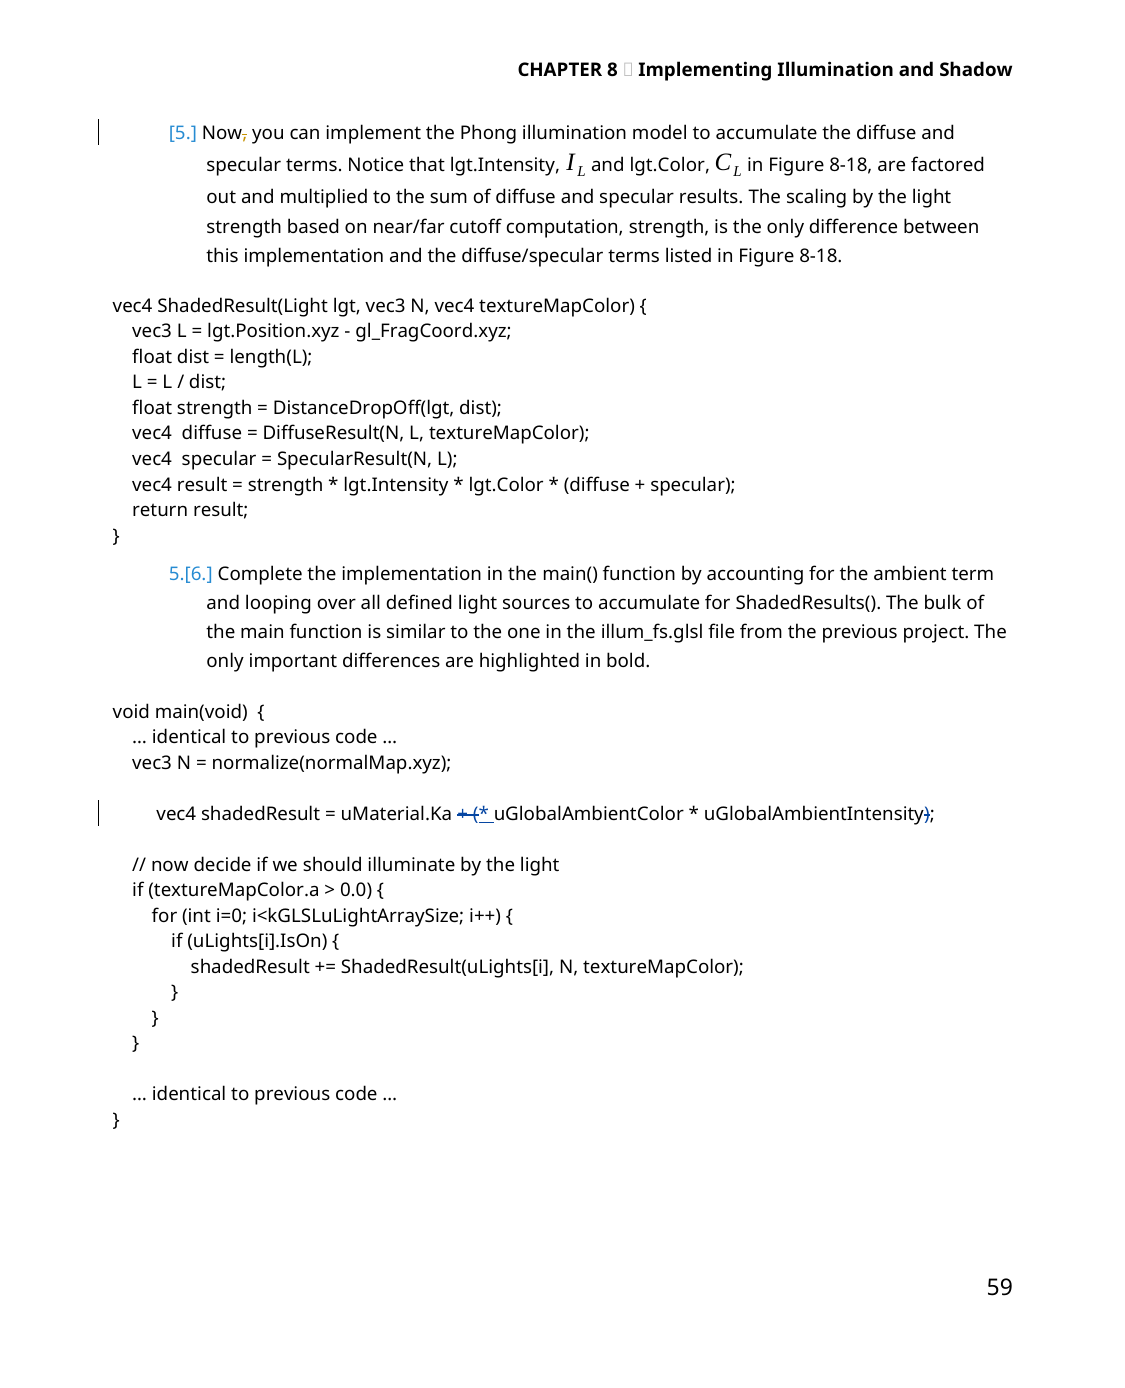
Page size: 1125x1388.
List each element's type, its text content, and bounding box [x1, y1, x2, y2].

text } [112, 522, 1012, 547]
text … identical to previous code … [112, 1081, 1012, 1106]
text vec4 specular = SpecularResult(N, L); [112, 445, 1012, 471]
text vec4 shadedResult = uMaterial.Ka uGlobalAmbientColor * uGlobalAmbientIntensity; [112, 800, 1012, 826]
text vec3 L = lgt.Position.xyz - gl_FragCoord.xyz; [112, 318, 1012, 343]
text L = L / dist; [112, 369, 1012, 394]
text shadedResult += ShadedResult(uLights[i], N, textureMapColor); [112, 953, 1012, 979]
text for (int i=0; i<kGLSLuLightArraySize; i++) { [112, 902, 1012, 928]
list Complete the implementation in the main() function by accounting for the ambient term and looping over all defined light sources to accumulate for ShadedResults(). The bulk of the main function is similar to the one in the illum_fs.glsl file from the previous project. The only important differences are highlighted in bold. [169, 560, 1012, 673]
text vec3 N = normalize(normalMap.xyz); [112, 749, 1012, 774]
text vec4 diffuse = DiffuseResult(N, L, textureMapColor); [112, 420, 1012, 445]
list Now you can implement the Phong illumination model to accumulate the diffuse and specular terms. Notice that lgt.Intensity, and lgt.Color, in Figure 8-18, are factored out and multiplied to the sum of diffuse and specular results. The scaling by the light strength based on near/far cutoff computation, strength, is the only difference between this implementation and the diffuse/specular terms listed in Figure 8-18. [169, 119, 1012, 268]
text return result; [112, 496, 1012, 522]
text if (textureMapColor.a > 0.0) { [112, 877, 1012, 902]
text // now decide if we should illuminate by the light [112, 851, 1012, 877]
text if (uLights[i].IsOn) { [112, 928, 1012, 953]
text float strength = DistanceDropOff(lgt, dist); [112, 394, 1012, 420]
text … identical to previous code … [112, 723, 1012, 749]
text } [112, 1106, 1012, 1132]
text vec4 ShadedResult(Light lgt, vec3 N, vec4 textureMapColor) { [112, 292, 1012, 318]
text } [112, 979, 1012, 1004]
text } [112, 1030, 1012, 1055]
text void main(void) { [112, 698, 1012, 723]
text float dist = length(L); [112, 343, 1012, 369]
text } [112, 1004, 1012, 1030]
text vec4 result = strength * lgt.Intensity * lgt.Color * (diffuse + specular); [112, 471, 1012, 496]
